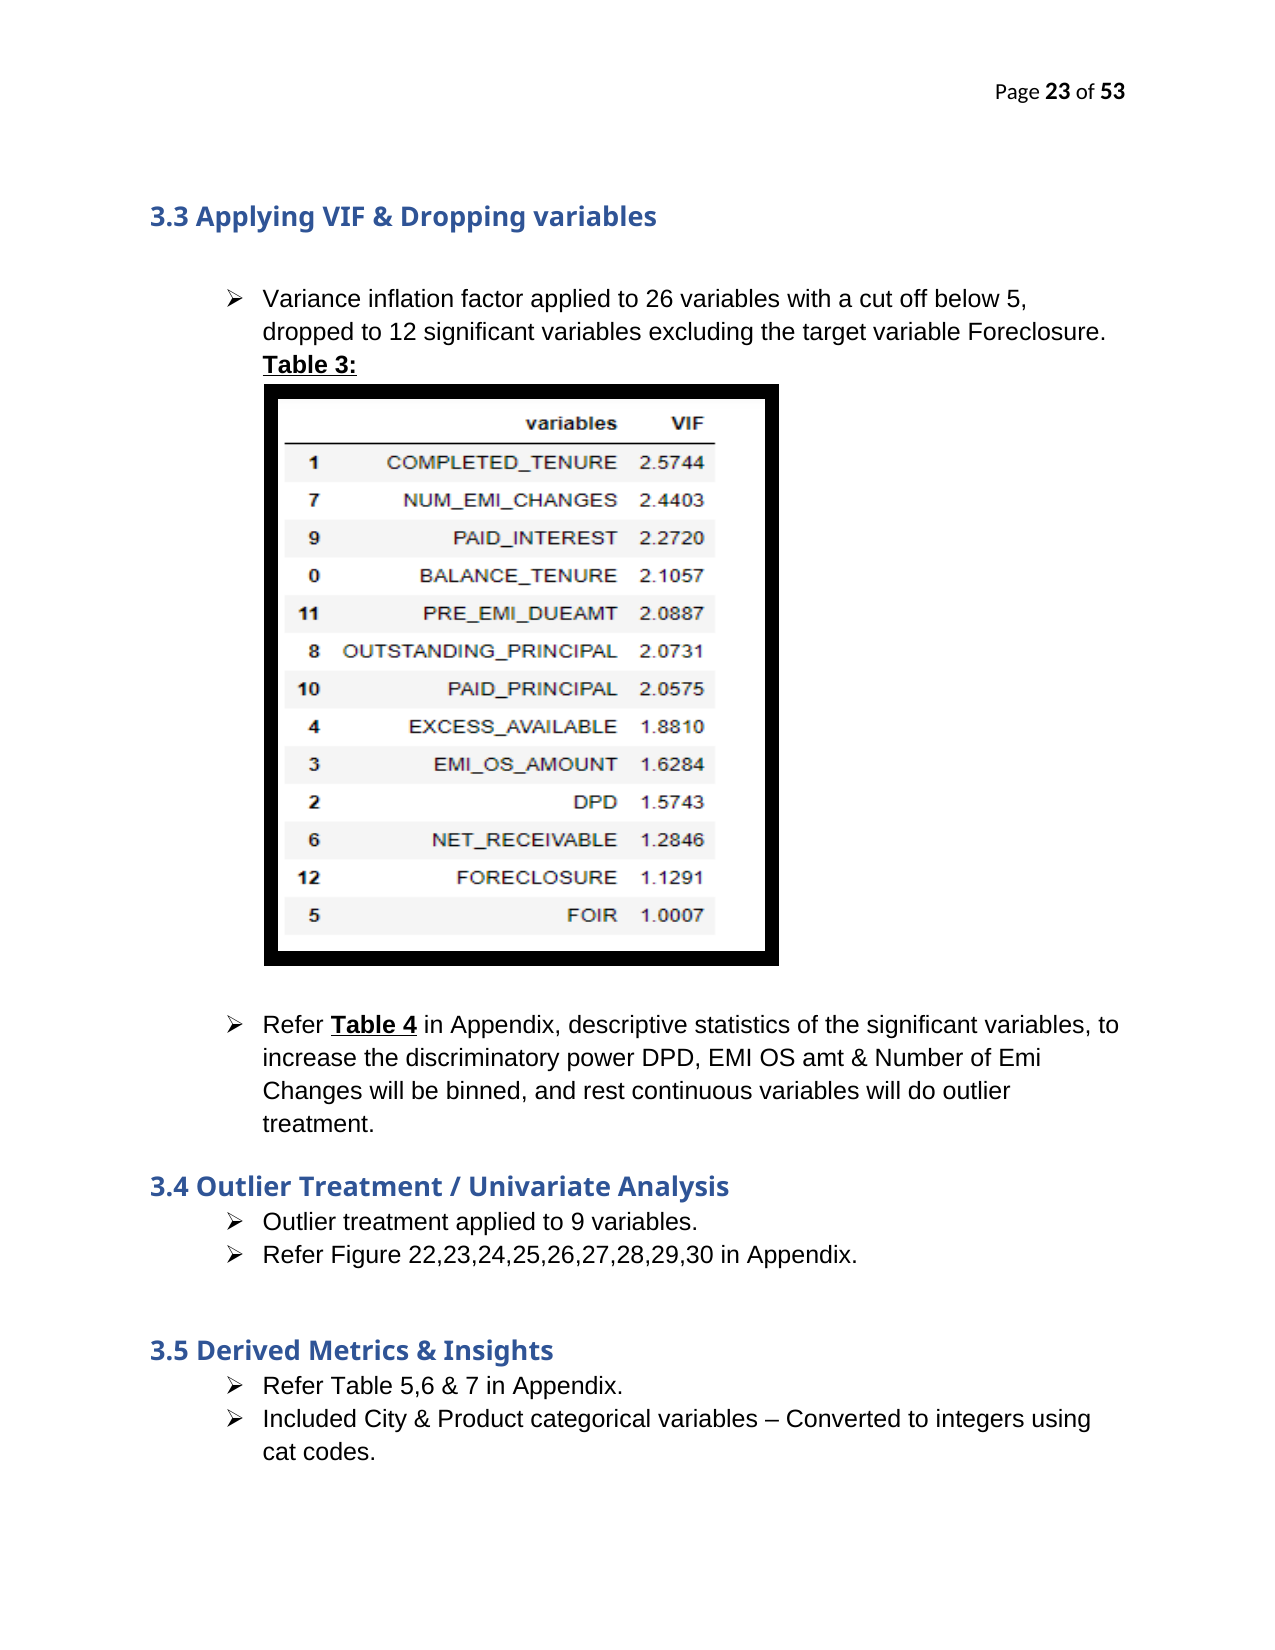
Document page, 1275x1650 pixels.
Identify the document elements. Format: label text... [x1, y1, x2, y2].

subtitle 3.4 Outlier Treatment / Univariate Analysis [150, 1167, 1125, 1204]
list Refer Table 5,6 & 7 in Appendix. [225, 1371, 1125, 1400]
list Refer Figure 22,23,24,25,26,27,28,29,30 in Appendix. [225, 1240, 1125, 1269]
list Table 3: [262, 350, 1125, 379]
list Outlier treatment applied to 9 variables. [225, 1207, 1125, 1236]
list Refer Table 4 in Appendix, descriptive statistics of the significant variables, to increase the discriminatory power DPD, EMI OS amt & Number of Emi Changes will be binned, and rest continuous variables will do outlier treatment. [225, 1010, 1125, 1138]
list Included City & Product categorical variables – Converted to integers using cat codes. [225, 1404, 1125, 1466]
subtitle 3.5 Derived Metrics & Insights [150, 1331, 1125, 1368]
picture [278, 399, 765, 951]
subtitle 3.3 Applying VIF & Dropping variables [150, 197, 1125, 234]
list Variance inflation factor applied to 26 variables with a cut off below 5, dropped to 12 significant variables excluding the target variable Foreclosure. [225, 284, 1125, 346]
